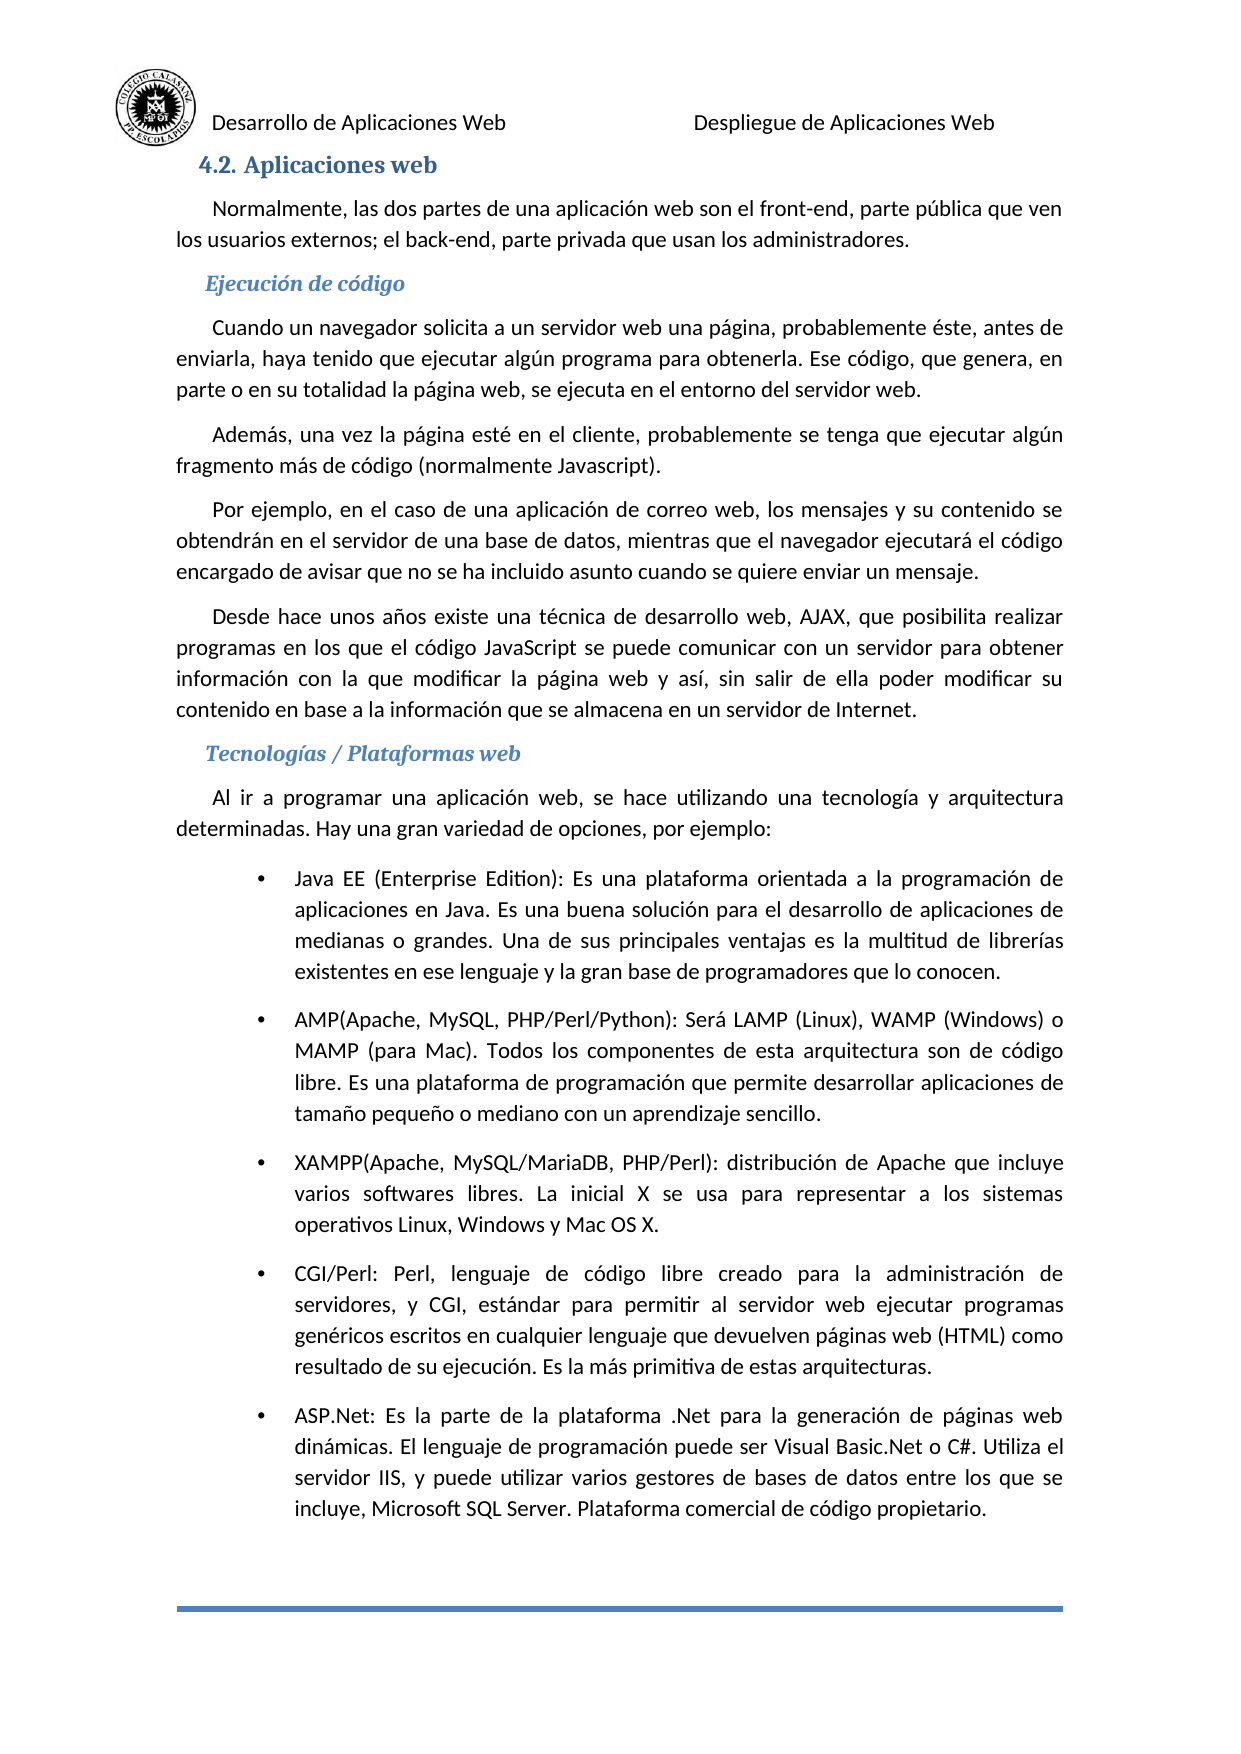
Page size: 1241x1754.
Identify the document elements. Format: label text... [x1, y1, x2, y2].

text Normalmente, las dos partes de una aplicación web son el front-end, parte pública que ven los usuarios externos; el back-end, parte privada que usan los administradores. [176, 194, 1065, 253]
subtitle Tecnologías / Plataformas web [205, 739, 1064, 767]
text Al ir a programar una aplicación web, se hace utilizando una tecnología y arquitectura determinadas. Hay una gran variedad de opciones, por ejemplo: [176, 783, 1065, 842]
text Desde hace unos años existe una técnica de desarrollo web, AJAX, que posibilita realizar programas en los que el código JavaScript se puede comunicar con un servidor para obtener información con la que modificar la página web y así, sin salir de ella poder modificar su contenido en base a la información que se almacena en un servidor de Internet. [176, 602, 1065, 723]
text Además, una vez la página esté en el cliente, probablemente se tenga que ejecutar algún fragmento más de código (normalmente Javascript). [176, 420, 1065, 479]
list ASP.Net: Es la parte de la plataforma .Net para la generación de páginas web dinámicas. El lenguaje de programación puede ser Visual Basic.Net o C#. Utiliza el servidor IIS, y puede utilizar varios gestores de bases de datos entre los que se incluye, Microsoft SQL Server. Plataforma comercial de código propietario. [257, 1401, 1065, 1522]
text Por ejemplo, en el caso de una aplicación de correo web, los mensajes y su contenido se obtendrán en el servidor de una base de datos, mientras que el navegador ejecutará el código encargado de avisar que no se ha incluido asunto cuando se quiere enviar un mensaje. [176, 495, 1065, 586]
text Cuando un navegador solicita a un servidor web una página, probablemente éste, antes de enviarla, haya tenido que ejecutar algún programa para obtenerla. Ese código, que genera, en parte o en su totalidad la página web, se ejecuta en el entorno del servidor web. [176, 313, 1065, 404]
list AMP(Apache, MySQL, PHP/Perl/Python): Será LAMP (Linux), WAMP (Windows) o MAMP (para Mac). Todos los componentes de esta arquitectura son de código libre. Es una plataforma de programación que permite desarrollar aplicaciones de tamaño pequeño o mediano con un aprendizaje sencillo. [257, 1006, 1065, 1127]
list CGI/Perl: Perl, lenguaje de código libre creado para la administración de servidores, y CGI, estándar para permitir al servidor web ejecutar programas genéricos escritos en cualquier lenguaje que devuelven páginas web (HTML) como resultado de su ejecución. Es la más primitiva de estas arquitecturas. [257, 1259, 1065, 1380]
list XAMPP(Apache, MySQL/MariaDB, PHP/Perl): distribución de Apache que incluye varios softwares libres. La inicial X se usa para representar a los sistemas operativos Linux, Windows y Mac OS X. [257, 1148, 1065, 1238]
list Java EE (Enterprise Edition): Es una plataforma orientada a la programación de aplicaciones en Java. Es una buena solución para el desarrollo de aplicaciones de medianas o grandes. Una de sus principales ventajas es la multitud de librerías existentes en ese lenguaje y la gran base de programadores que lo conocen. [257, 864, 1065, 985]
picture [115, 66, 197, 147]
subtitle Ejecución de código [205, 269, 1064, 297]
subtitle Aplicaciones web [198, 151, 1064, 179]
